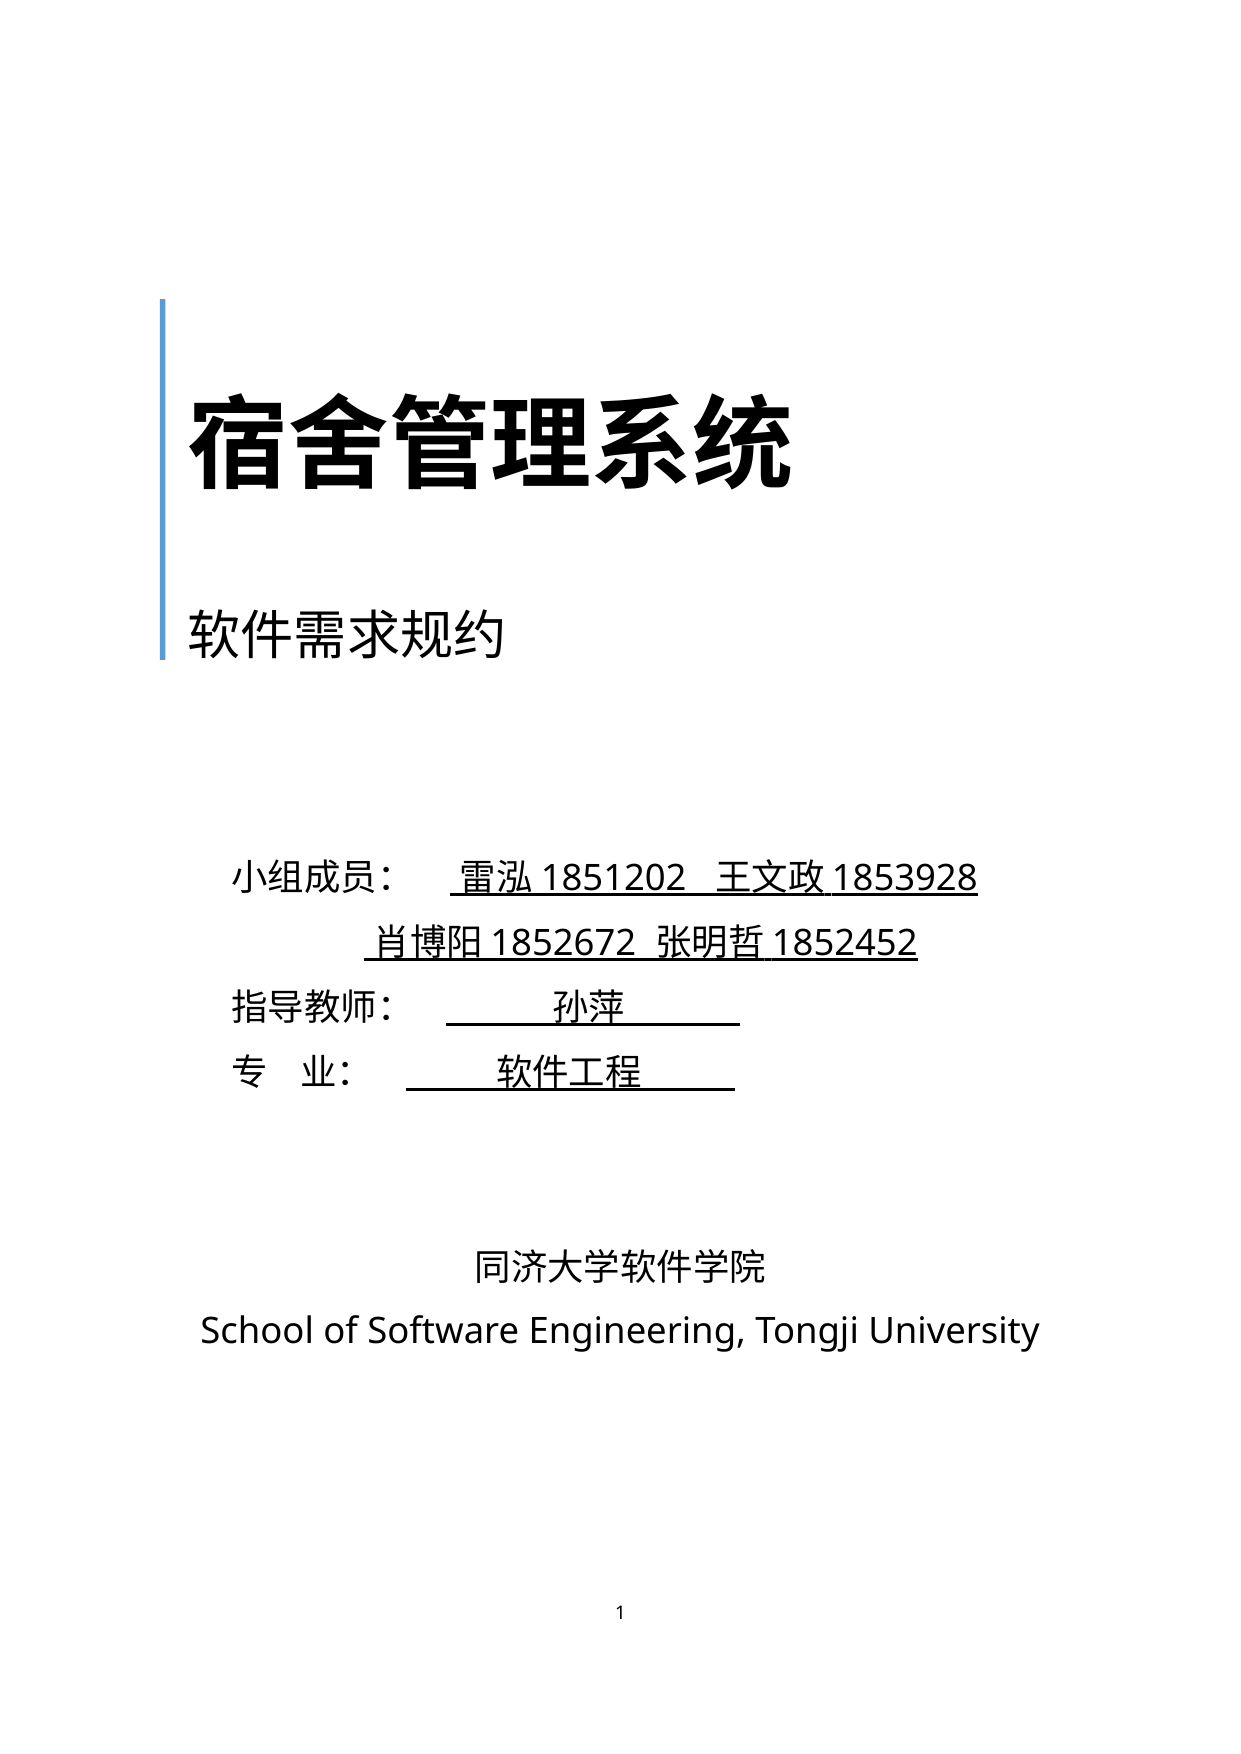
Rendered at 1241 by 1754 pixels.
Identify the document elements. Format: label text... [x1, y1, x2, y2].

text 指导教师： 孙萍 [231, 972, 1053, 1037]
text 肖博阳1852672 张明哲1852452 [231, 907, 1053, 972]
text 专 业： 软件工程 [231, 1037, 1053, 1102]
text 宿舍管理系统 [187, 355, 1053, 517]
picture [158, 299, 165, 656]
text 软件需求规约 [187, 582, 1053, 680]
text 同济大学软件学院 [187, 1232, 1053, 1297]
text 小组成员： 雷泓 1851202 王文政1853928 [231, 842, 1053, 907]
text School of Software Engineering, Tongji University [187, 1297, 1053, 1362]
